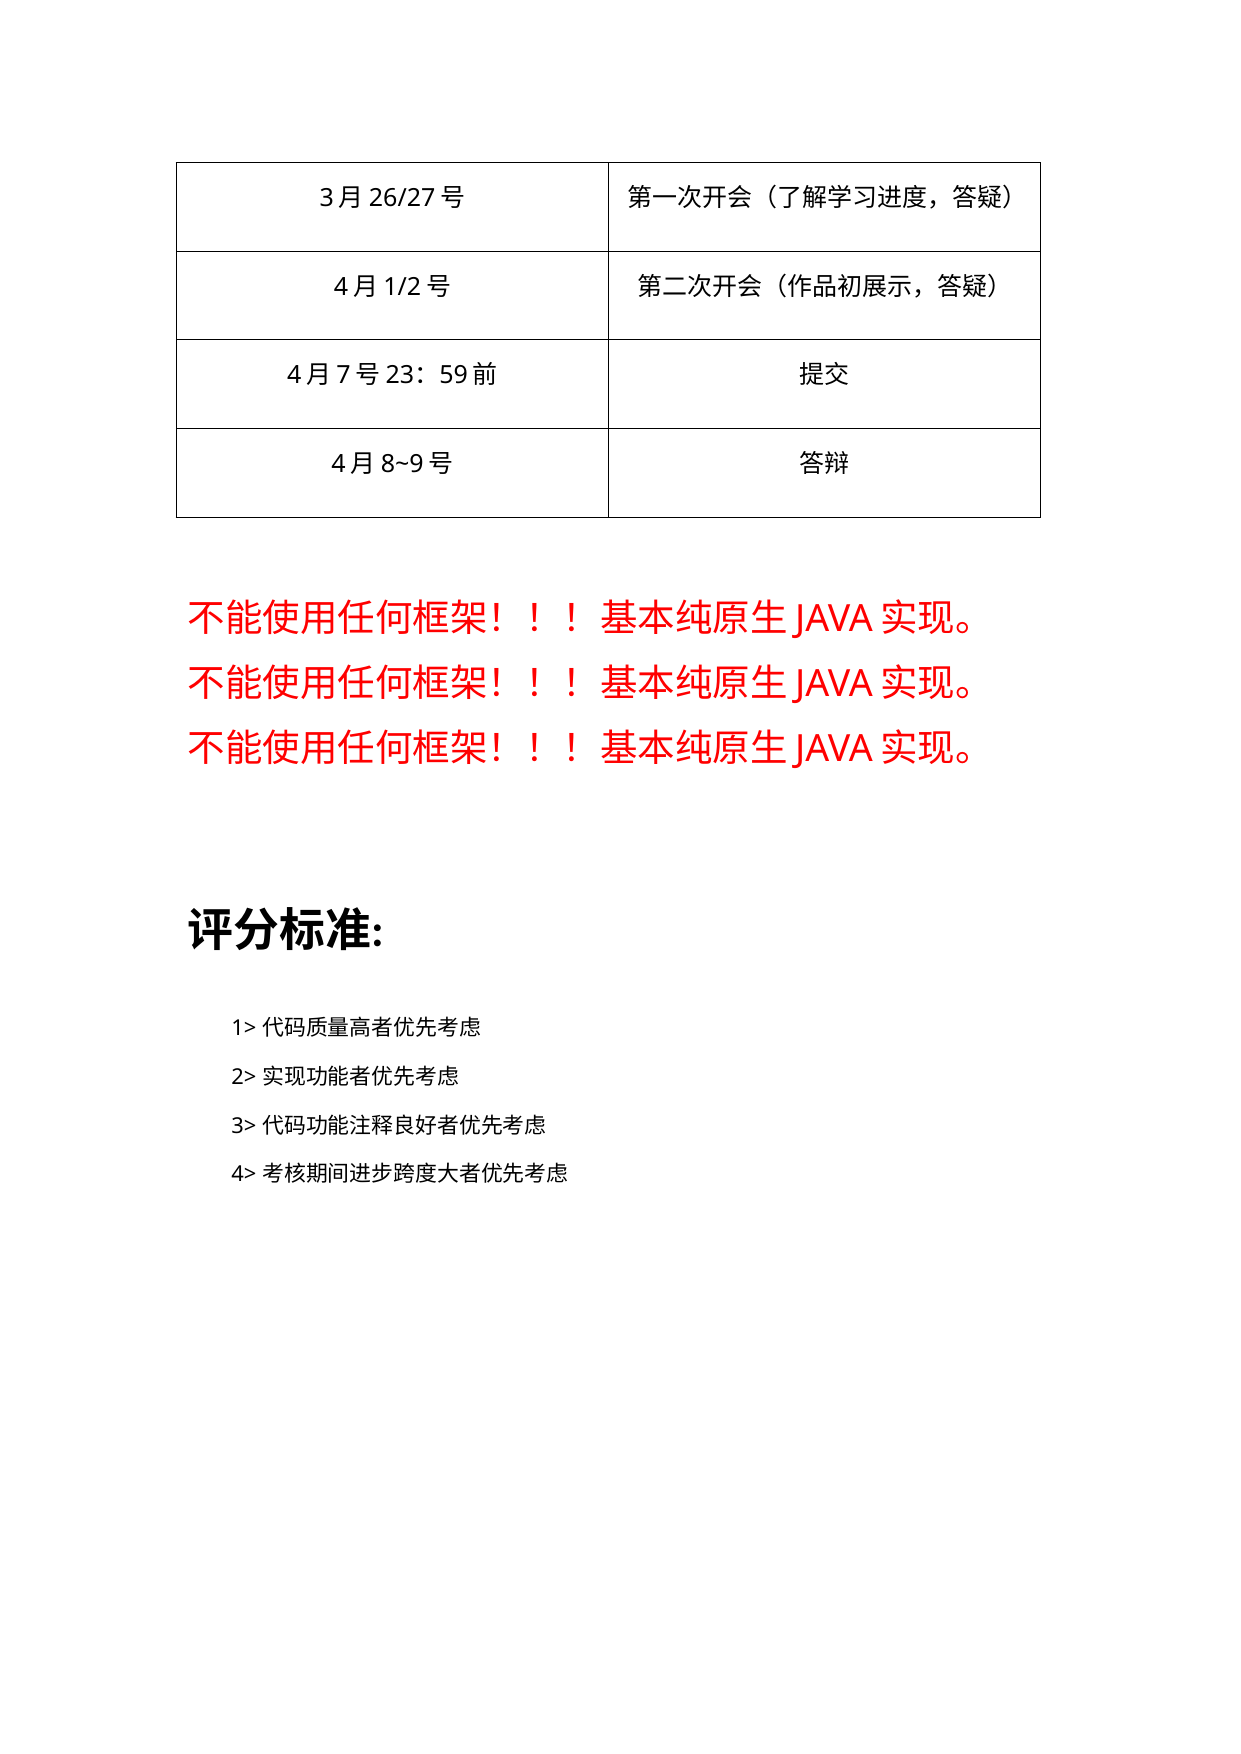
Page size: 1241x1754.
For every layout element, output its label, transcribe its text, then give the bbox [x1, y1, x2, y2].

table_cell 3月26/27号 [177, 163, 608, 251]
text 1> 代码质量高者优先考虑 [187, 1010, 1053, 1042]
subtitle 评分标准: [187, 878, 1053, 976]
text 2> 实现功能者优先考虑 [187, 1059, 1053, 1091]
table_cell 4月7号23：59前 [177, 340, 608, 428]
table_cell 第二次开会（作品初展示，答疑） [609, 252, 1040, 339]
text 不能使用任何框架！！！基本纯原生JAVA实现。 [187, 583, 1053, 648]
table_cell 第一次开会（了解学习进度，答疑） [609, 163, 1040, 251]
text 3> 代码功能注释良好者优先考虑 [187, 1107, 1053, 1140]
table_cell 4月1/2号 [177, 252, 608, 339]
table_cell 提交 [609, 340, 1040, 428]
text 不能使用任何框架！！！基本纯原生JAVA实现。 [187, 648, 1053, 713]
text 4> 考核期间进步跨度大者优先考虑 [187, 1156, 1053, 1189]
text 不能使用任何框架！！！基本纯原生JAVA实现。 [187, 713, 1053, 778]
table_cell 4月8~9号 [177, 429, 608, 517]
table_cell 答辩 [609, 429, 1040, 517]
